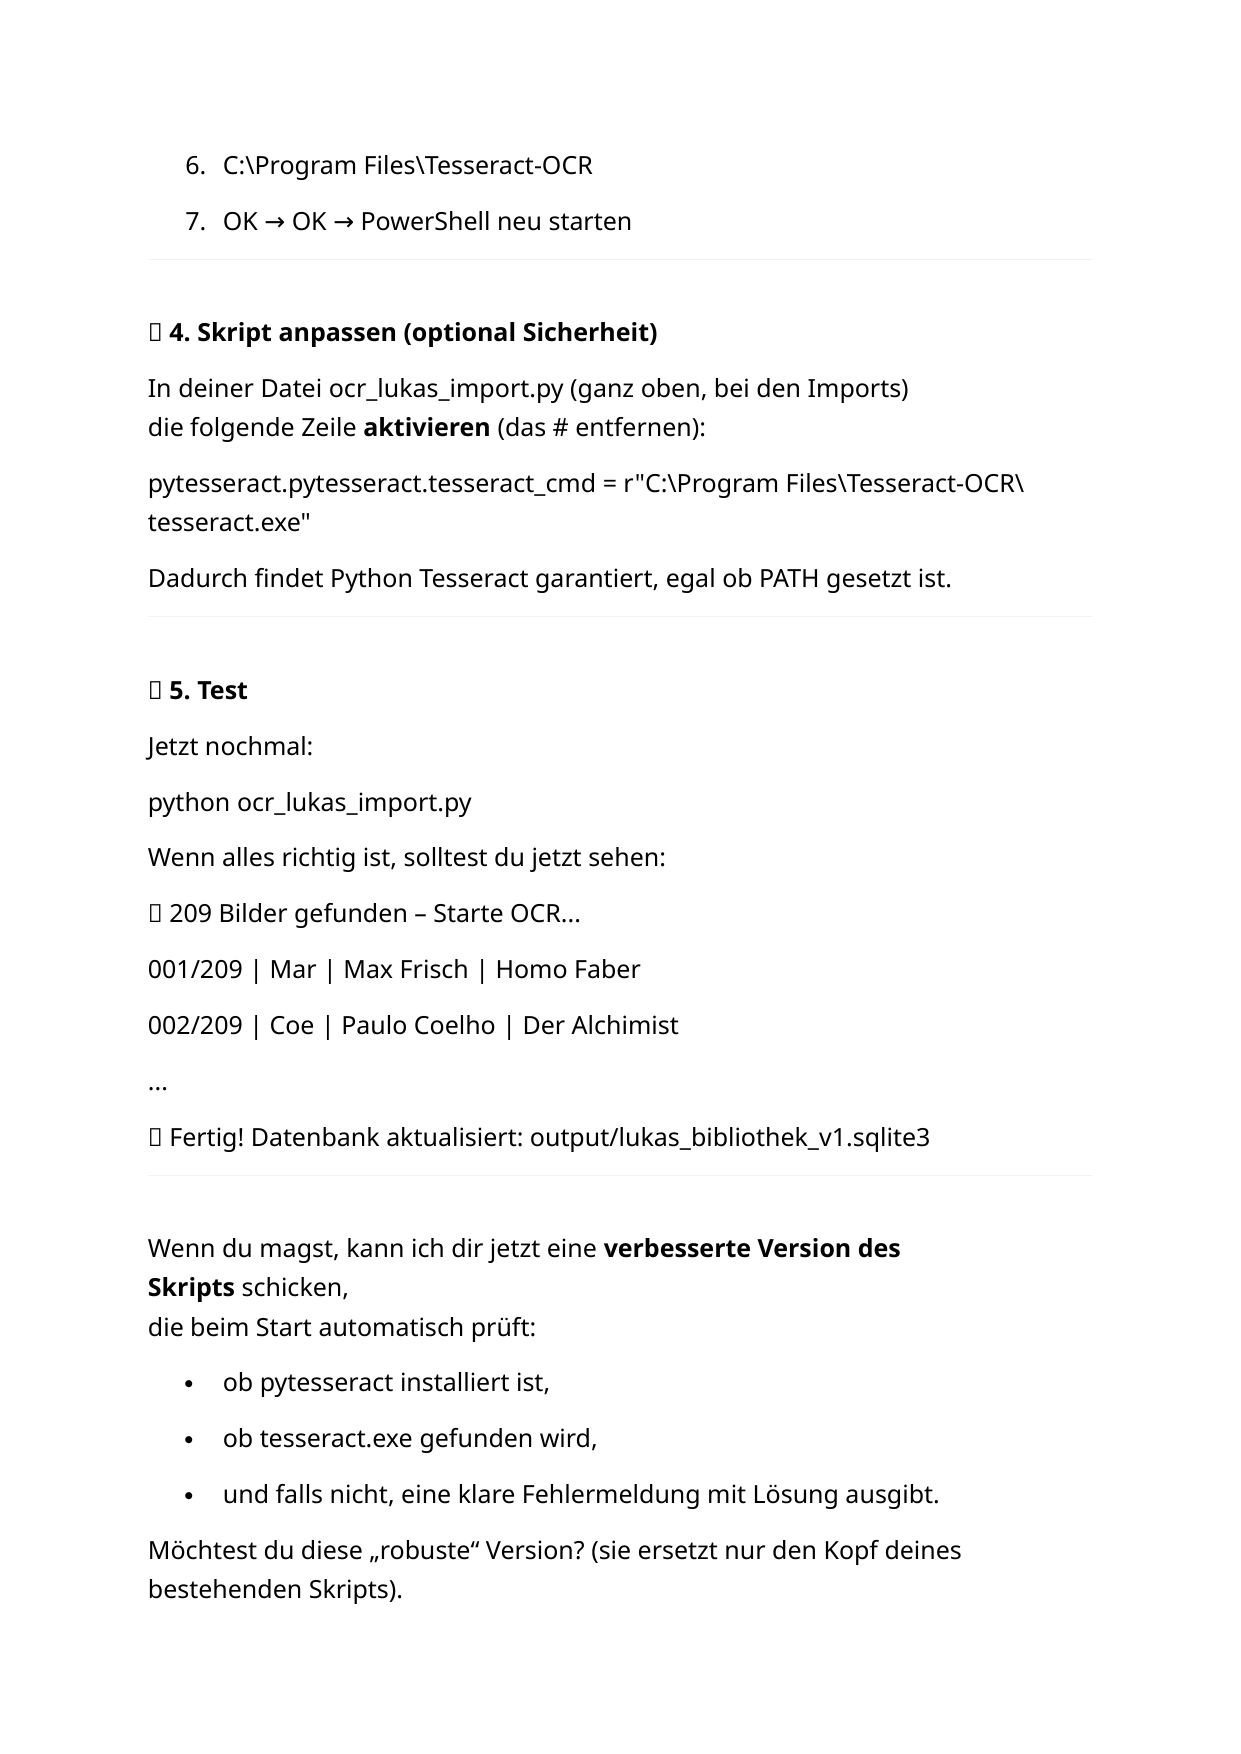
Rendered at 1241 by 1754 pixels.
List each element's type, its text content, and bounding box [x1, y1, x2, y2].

text Wenn du magst, kann ich dir jetzt eine verbesserte Version des Skripts schicken, die beim Start automatisch prüft: [148, 1231, 1093, 1343]
text 002/209 | Coe | Paulo Coelho | Der Alchimist [148, 1008, 1093, 1042]
list ob pytesseract installiert ist, [185, 1365, 1093, 1399]
text ... [148, 1063, 1093, 1097]
list C:\Program Files\Tesseract-OCR [185, 148, 1093, 182]
text Wenn alles richtig ist, solltest du jetzt sehen: [148, 840, 1093, 874]
text 📸 209 Bilder gefunden – Starte OCR... [148, 896, 1093, 930]
text Jetzt nochmal: [148, 728, 1093, 762]
text 💡 5. Test [148, 673, 1093, 707]
list ob tesseract.exe gefunden wird, [185, 1421, 1093, 1455]
text ✅ Fertig! Datenbank aktualisiert: output/lukas_bibliothek_v1.sqlite3 [148, 1119, 1093, 1153]
text Möchtest du diese „robuste“ Version? (sie ersetzt nur den Kopf deines bestehenden Skripts). [148, 1533, 1093, 1606]
list und falls nicht, eine klare Fehlermeldung mit Lösung ausgibt. [185, 1477, 1093, 1511]
text In deiner Datei ocr_lukas_import.py (ganz oben, bei den Imports) die folgende Zeile aktivieren (das # entfernen): [148, 371, 1093, 444]
list OK → OK → PowerShell neu starten [185, 203, 1093, 237]
text 001/209 | Mar | Max Frisch | Homo Faber [148, 952, 1093, 986]
text pytesseract.pytesseract.tesseract_cmd = r"C:\Program Files\Tesseract-OCR\tesseract.exe" [148, 466, 1093, 539]
text 🧩 4. Skript anpassen (optional Sicherheit) [148, 315, 1093, 349]
text python ocr_lukas_import.py [148, 784, 1093, 818]
text Dadurch findet Python Tesseract garantiert, egal ob PATH gesetzt ist. [148, 561, 1093, 595]
